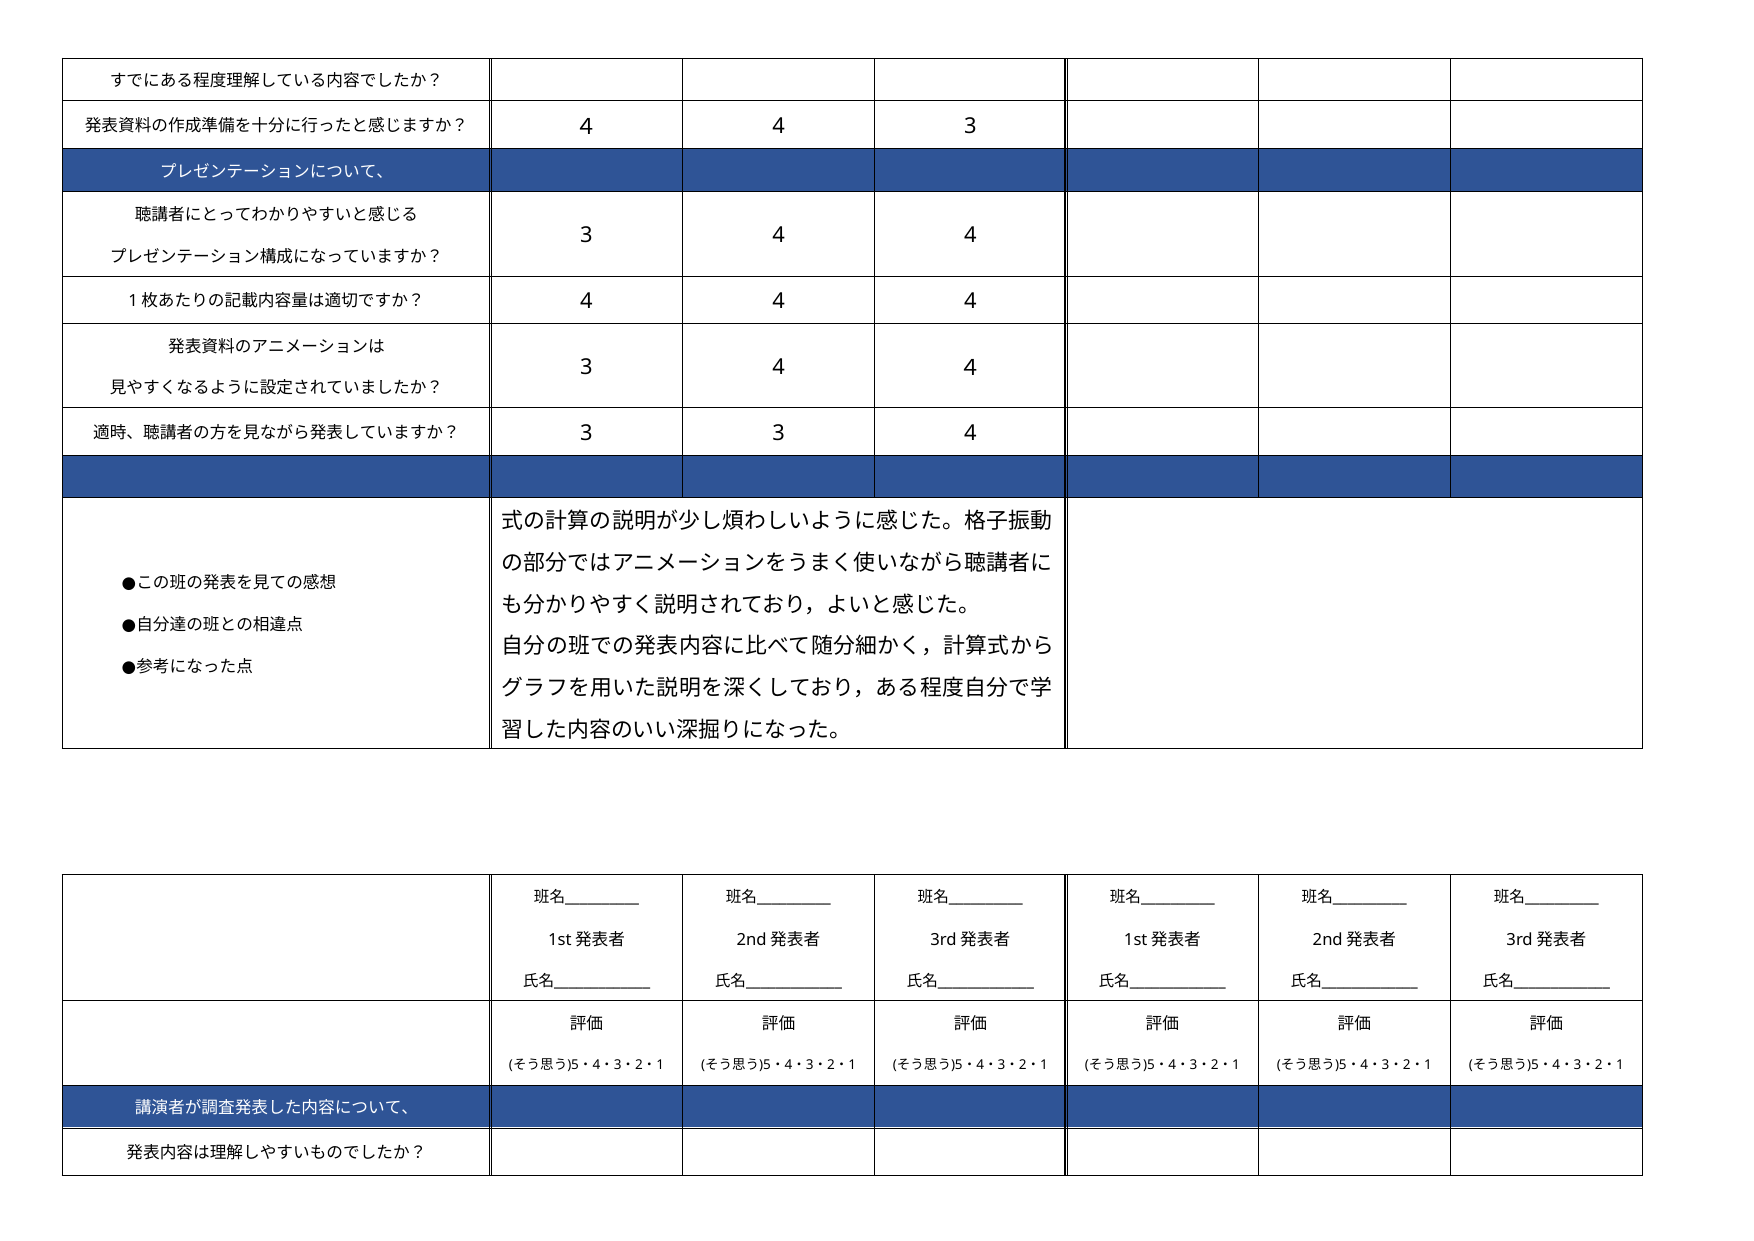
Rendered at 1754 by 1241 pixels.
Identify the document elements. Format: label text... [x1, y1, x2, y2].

table_cell 評価 (そう思う)5・4・3・2・1 [1259, 1001, 1450, 1085]
table_cell [492, 1129, 682, 1175]
table_cell [1259, 59, 1450, 100]
table_cell [1068, 149, 1258, 191]
table_cell 発表資料のアニメーションは 見やすくなるように設定されていましたか？ [63, 324, 489, 407]
table_cell 発表内容は理解しやすいものでしたか？ [63, 1129, 489, 1175]
table_header 班名__________ 3rd発表者 氏名_____________ [875, 875, 1064, 1000]
table_cell [1259, 1129, 1450, 1175]
table_cell [1068, 59, 1258, 100]
table_header [63, 875, 489, 1000]
table_cell [1451, 1129, 1642, 1175]
table_cell 適時、聴講者の方を見ながら発表していますか？ [63, 408, 489, 454]
table_cell 評価 (そう思う)5・4・3・2・1 [875, 1001, 1064, 1085]
table_cell 4 [683, 324, 874, 407]
table_cell 4 [875, 408, 1064, 454]
table_cell 3 [492, 324, 682, 407]
table_cell [1259, 277, 1450, 323]
table_header 班名__________ 1st発表者 氏名_____________ [492, 875, 682, 1000]
table_cell ４ [875, 324, 1064, 407]
table_cell ●この班の発表を見ての感想 ●自分達の班との相違点 ●参考になった点 [63, 498, 489, 748]
table_cell [875, 1129, 1064, 1175]
table_cell 4 [683, 277, 874, 323]
table_cell [1068, 408, 1258, 454]
table_cell 3 [875, 59, 1064, 100]
table_cell [1451, 277, 1642, 323]
table_header 班名__________ 2nd発表者 氏名_____________ [1259, 875, 1450, 1000]
table_cell 講演者が調査発表した内容について、 [63, 1086, 489, 1127]
table_cell 4 [683, 101, 874, 148]
table_cell 3 [492, 408, 682, 454]
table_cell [63, 59, 489, 100]
table_cell [1259, 192, 1450, 276]
table_cell [1068, 456, 1258, 497]
table_cell 4 [683, 192, 874, 276]
table_cell 発表資料の作成準備を十分に行ったと感じますか？ [63, 101, 489, 148]
table_cell 3 [683, 408, 874, 454]
table_cell [1259, 1086, 1450, 1127]
table_cell [683, 1129, 874, 1175]
table_cell [1259, 324, 1450, 407]
table_cell プレゼンテーションについて、 [63, 149, 489, 191]
table_cell 評価 (そう思う)5・4・3・2・1 [683, 1001, 874, 1085]
table_cell [1259, 408, 1450, 454]
table_header 班名__________ 1st発表者 氏名_____________ [1068, 875, 1258, 1000]
table_cell [683, 1086, 874, 1127]
table_cell ４ [492, 101, 682, 148]
table_cell [1068, 324, 1258, 407]
table_cell 1枚あたりの記載内容量は適切ですか？ [63, 277, 489, 323]
table_header 班名__________ 3rd発表者 氏名_____________ [1451, 875, 1642, 1000]
table_cell [1451, 192, 1642, 276]
table_cell 4 [875, 277, 1064, 323]
table_cell 4 [875, 192, 1064, 276]
table_cell [1259, 101, 1450, 148]
table_cell [683, 456, 874, 497]
table_cell [1259, 149, 1450, 191]
table_cell 評価 (そう思う)5・4・3・2・1 [492, 1001, 682, 1085]
table_cell [492, 456, 682, 497]
table_cell [1451, 101, 1642, 148]
table_cell 4 [492, 277, 682, 323]
table_cell [1451, 149, 1642, 191]
table_cell [492, 149, 682, 191]
table_cell [1451, 456, 1642, 497]
table_cell [875, 456, 1064, 497]
table_cell [1451, 59, 1642, 100]
table_cell [492, 1086, 682, 1127]
table_cell 評価 (そう思う)5・4・3・2・1 [1451, 1001, 1642, 1085]
table_header 班名__________ 2nd発表者 氏名_____________ [683, 875, 874, 1000]
table_cell 評価 (そう思う)5・4・3・2・1 [1068, 1001, 1258, 1085]
table_cell [1068, 1129, 1258, 1175]
table_cell [63, 456, 489, 497]
table_cell 3 [683, 59, 874, 100]
table_cell [1259, 456, 1450, 497]
table_cell 3 [875, 101, 1064, 148]
table_cell [1068, 192, 1258, 276]
table_cell 式の計算の説明が少し煩わしいように感じた。格子振動の部分ではアニメーションをうまく使いながら聴講者にも分かりやすく説明されており，よいと感じた。 自分の班での発表内容に比べて随分細かく，計算式からグラフを用いた説明を深くしており，ある程度自分で学習した内容のいい深掘りになった。 [492, 498, 1064, 748]
table_cell [875, 149, 1064, 191]
table_cell [1451, 408, 1642, 454]
table_cell 4 [492, 59, 682, 100]
table_cell [63, 1001, 489, 1085]
table_cell [683, 149, 874, 191]
table_cell [1068, 498, 1642, 748]
table_cell [1451, 1086, 1642, 1127]
table_cell [875, 1086, 1064, 1127]
table_cell [1068, 101, 1258, 148]
table_cell [1451, 324, 1642, 407]
table_cell 3 [492, 192, 682, 276]
table_cell [1068, 1086, 1258, 1127]
table_cell [1068, 277, 1258, 323]
table_cell 聴講者にとってわかりやすいと感じる プレゼンテーション構成になっていますか？ [63, 192, 489, 276]
